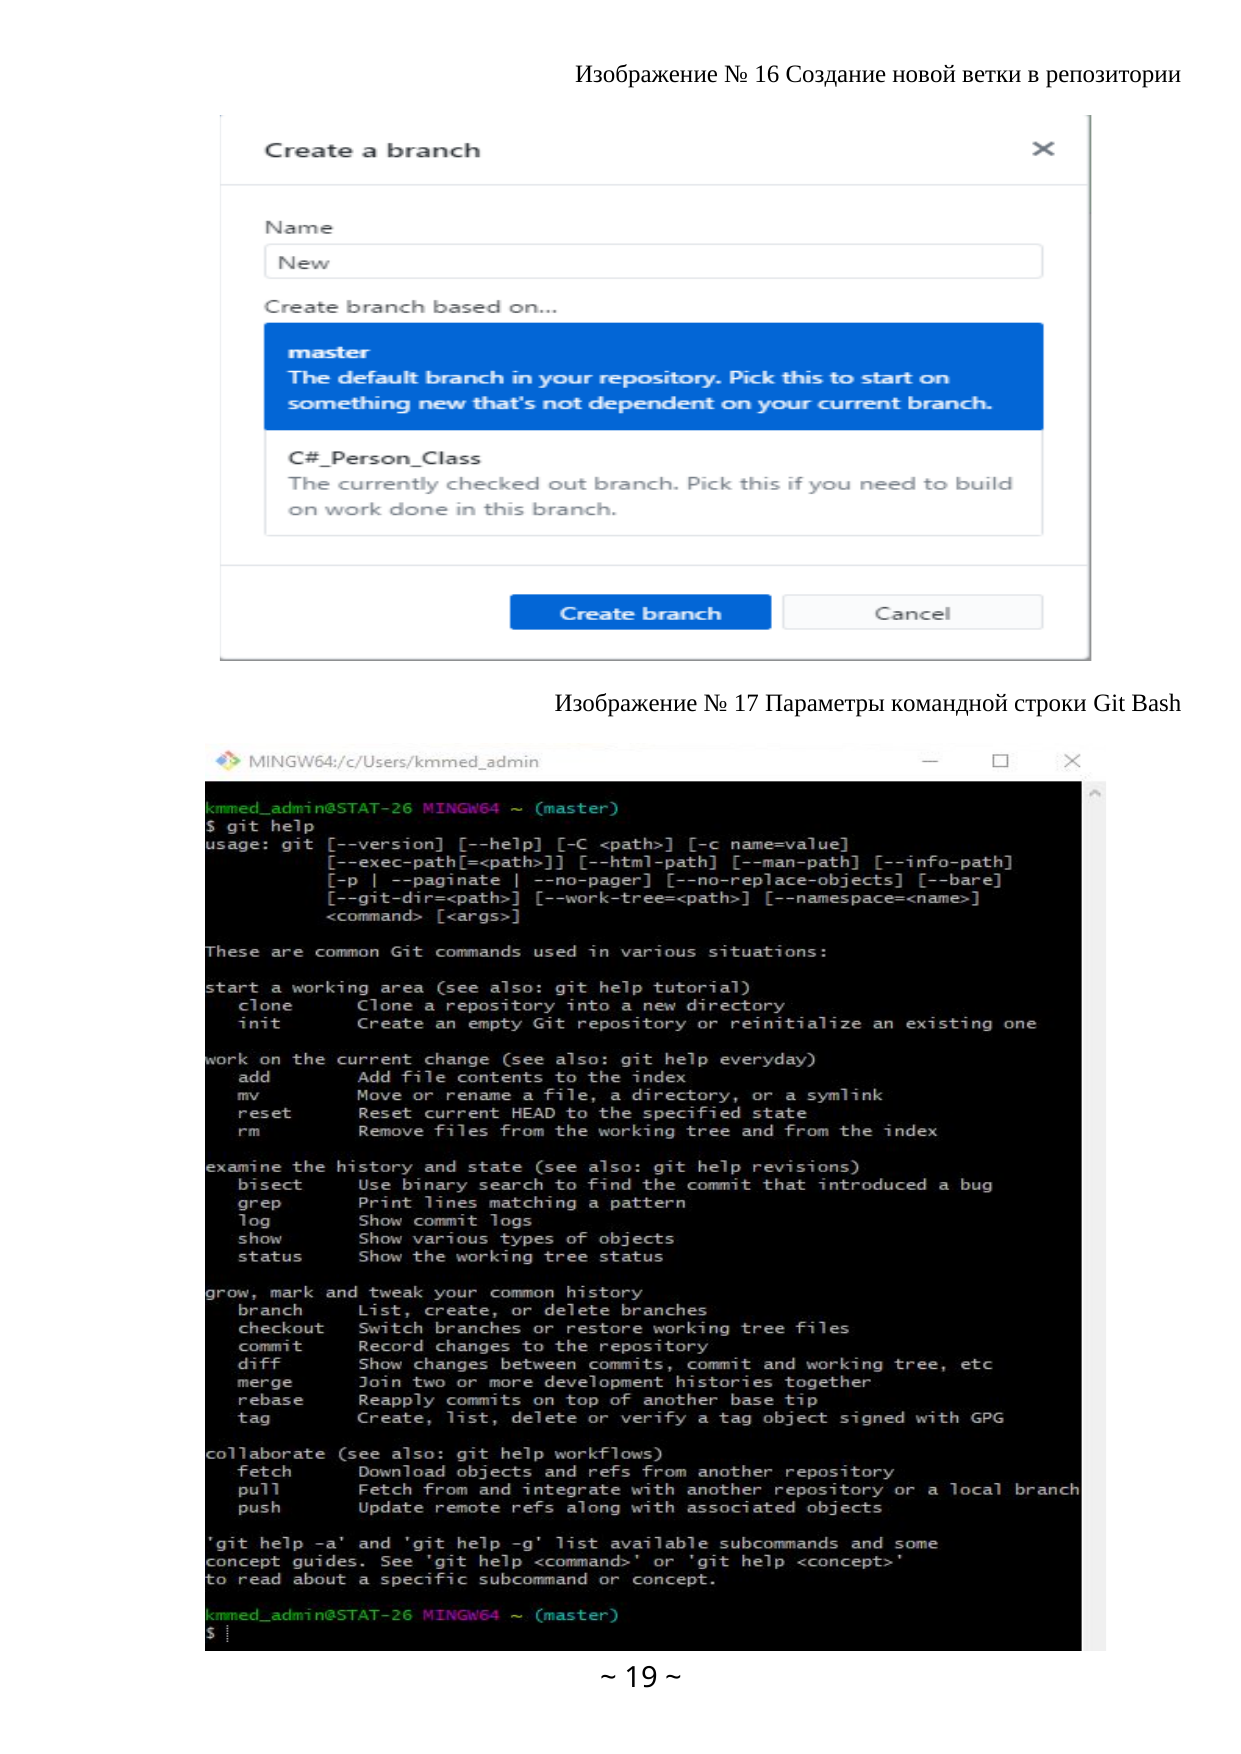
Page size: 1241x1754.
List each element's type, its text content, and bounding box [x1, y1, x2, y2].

picture [205, 743, 1107, 1651]
text Изображение № 16 Создание новой ветки в репозитории [100, 59, 1181, 88]
picture [219, 115, 1092, 661]
text Изображение № 17 Параметры командной строки Git Bash [100, 688, 1181, 717]
